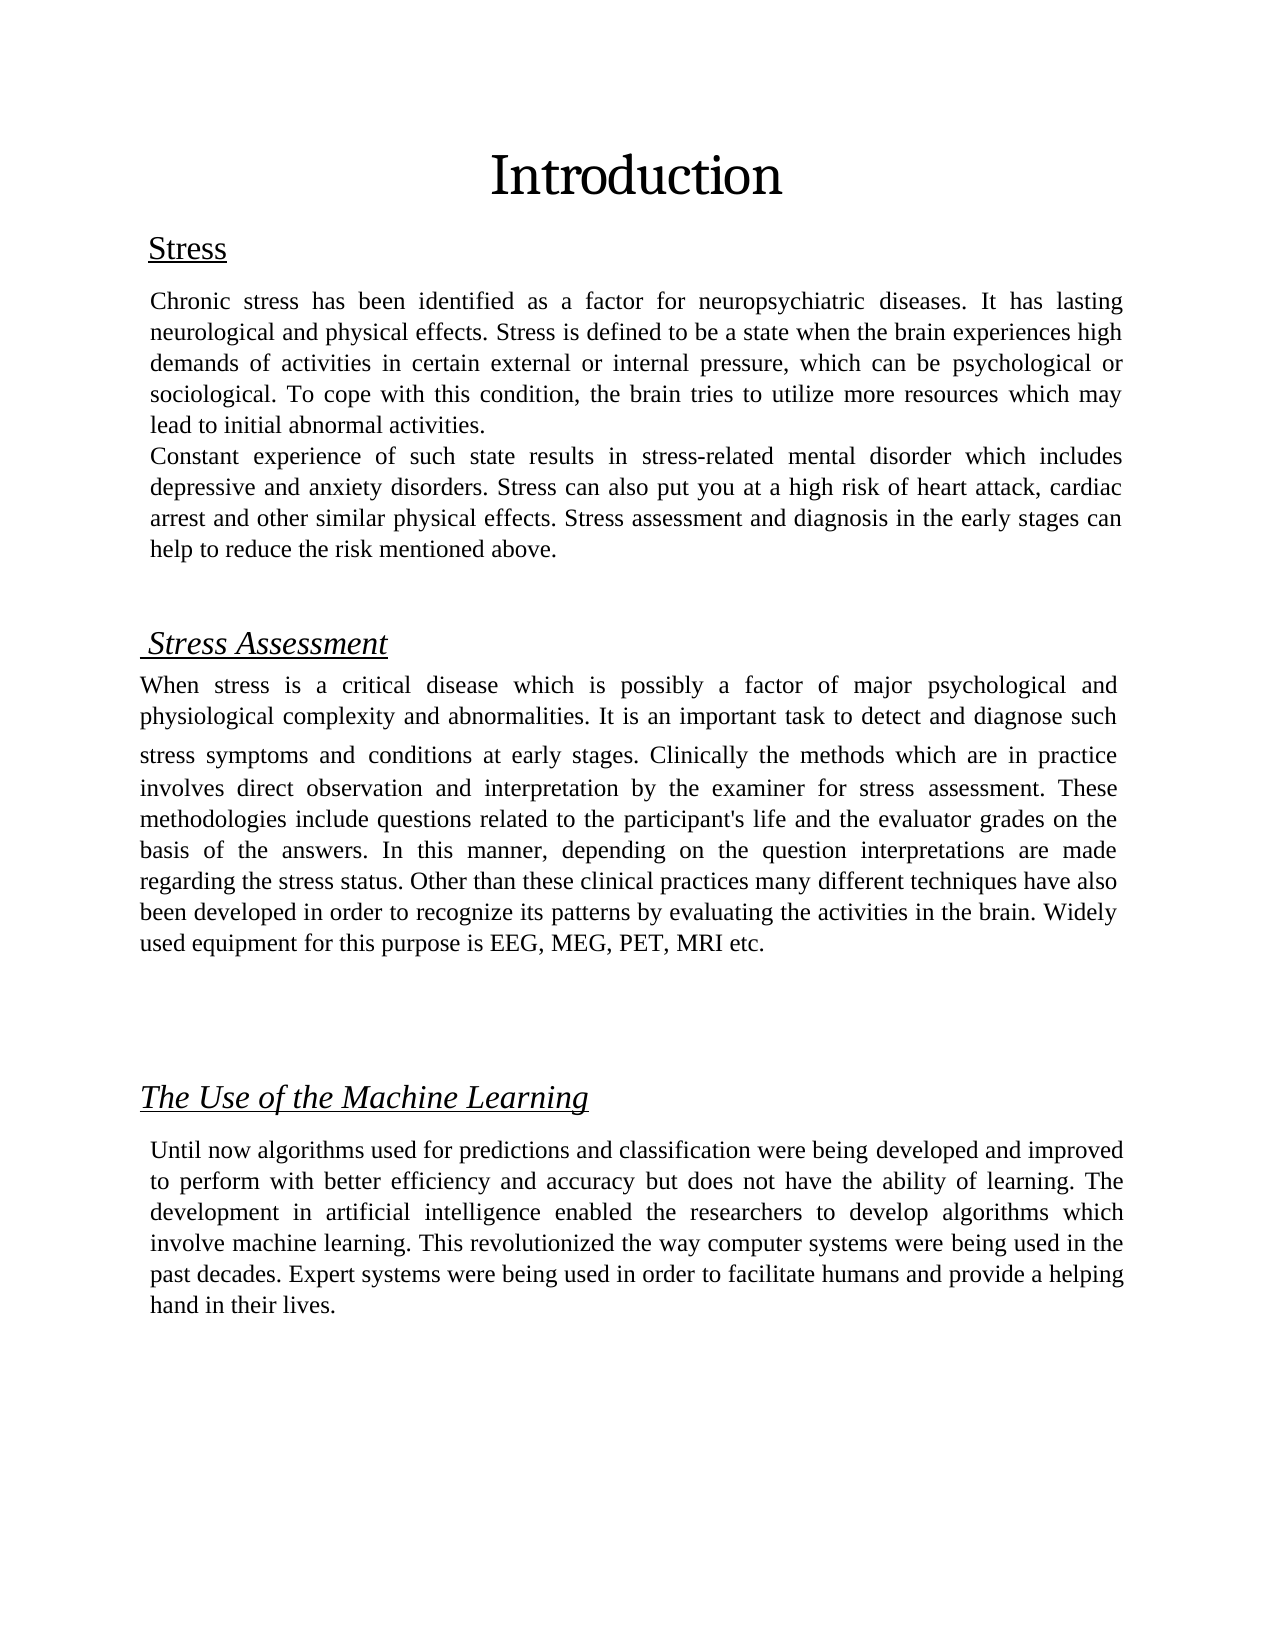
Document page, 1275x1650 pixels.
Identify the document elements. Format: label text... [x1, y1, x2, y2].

text Chronic stress has been identified as a factor for neuropsychiatric diseases. It has lasting neurological and physical effects. Stress is defined to be a state when the brain experiences high demands of activities in certain external or internal pressure, which can be psychological or sociological. To cope with this condition, the brain tries to utilize more resources which may lead to initial abnormal activities. [150, 286, 1123, 439]
text Constant experience of such state results in stress-related mental disorder which includes depressive and anxiety disorders. Stress can also put you at a high risk of heart attack, cardiac arrest and other similar physical effects. Stress assessment and diagnosis in the early stages can help to reduce the risk mentioned above. [150, 441, 1123, 563]
text The Use of the Machine Learning [139, 1077, 1135, 1116]
text When stress is a critical disease which is possibly a factor of major psychological and physiological complexity and abnormalities. It is an important task to detect and diagnose such stress symptoms and conditions at early stages. Clinically the methods which are in practice involves direct observation and interpretation by the examiner for stress assessment. These methodologies include questions related to the participant's life and the evaluator grades on the basis of the answers. In this manner, depending on the question interpretations are made regarding the stress status. Other than these clinical practices many different techniques have also been developed in order to recognize its patterns by evaluating the activities in the brain. Widely used equipment for this purpose is EEG, MEG, PET, MRI etc. [139, 670, 1118, 957]
title Introduction [139, 142, 1135, 209]
text Until now algorithms used for predictions and classification were being developed and improved to perform with better efficiency and accuracy but does not have the ability of learning. The development in artificial intelligence enabled the researchers to develop algorithms which involve machine learning. This revolutionized the way computer systems were being used in the past decades. Expert systems were being used in order to facilitate humans and provide a helping hand in their lives. [150, 1135, 1124, 1319]
text Stress [139, 228, 1135, 266]
text Stress Assessment [139, 624, 1135, 662]
